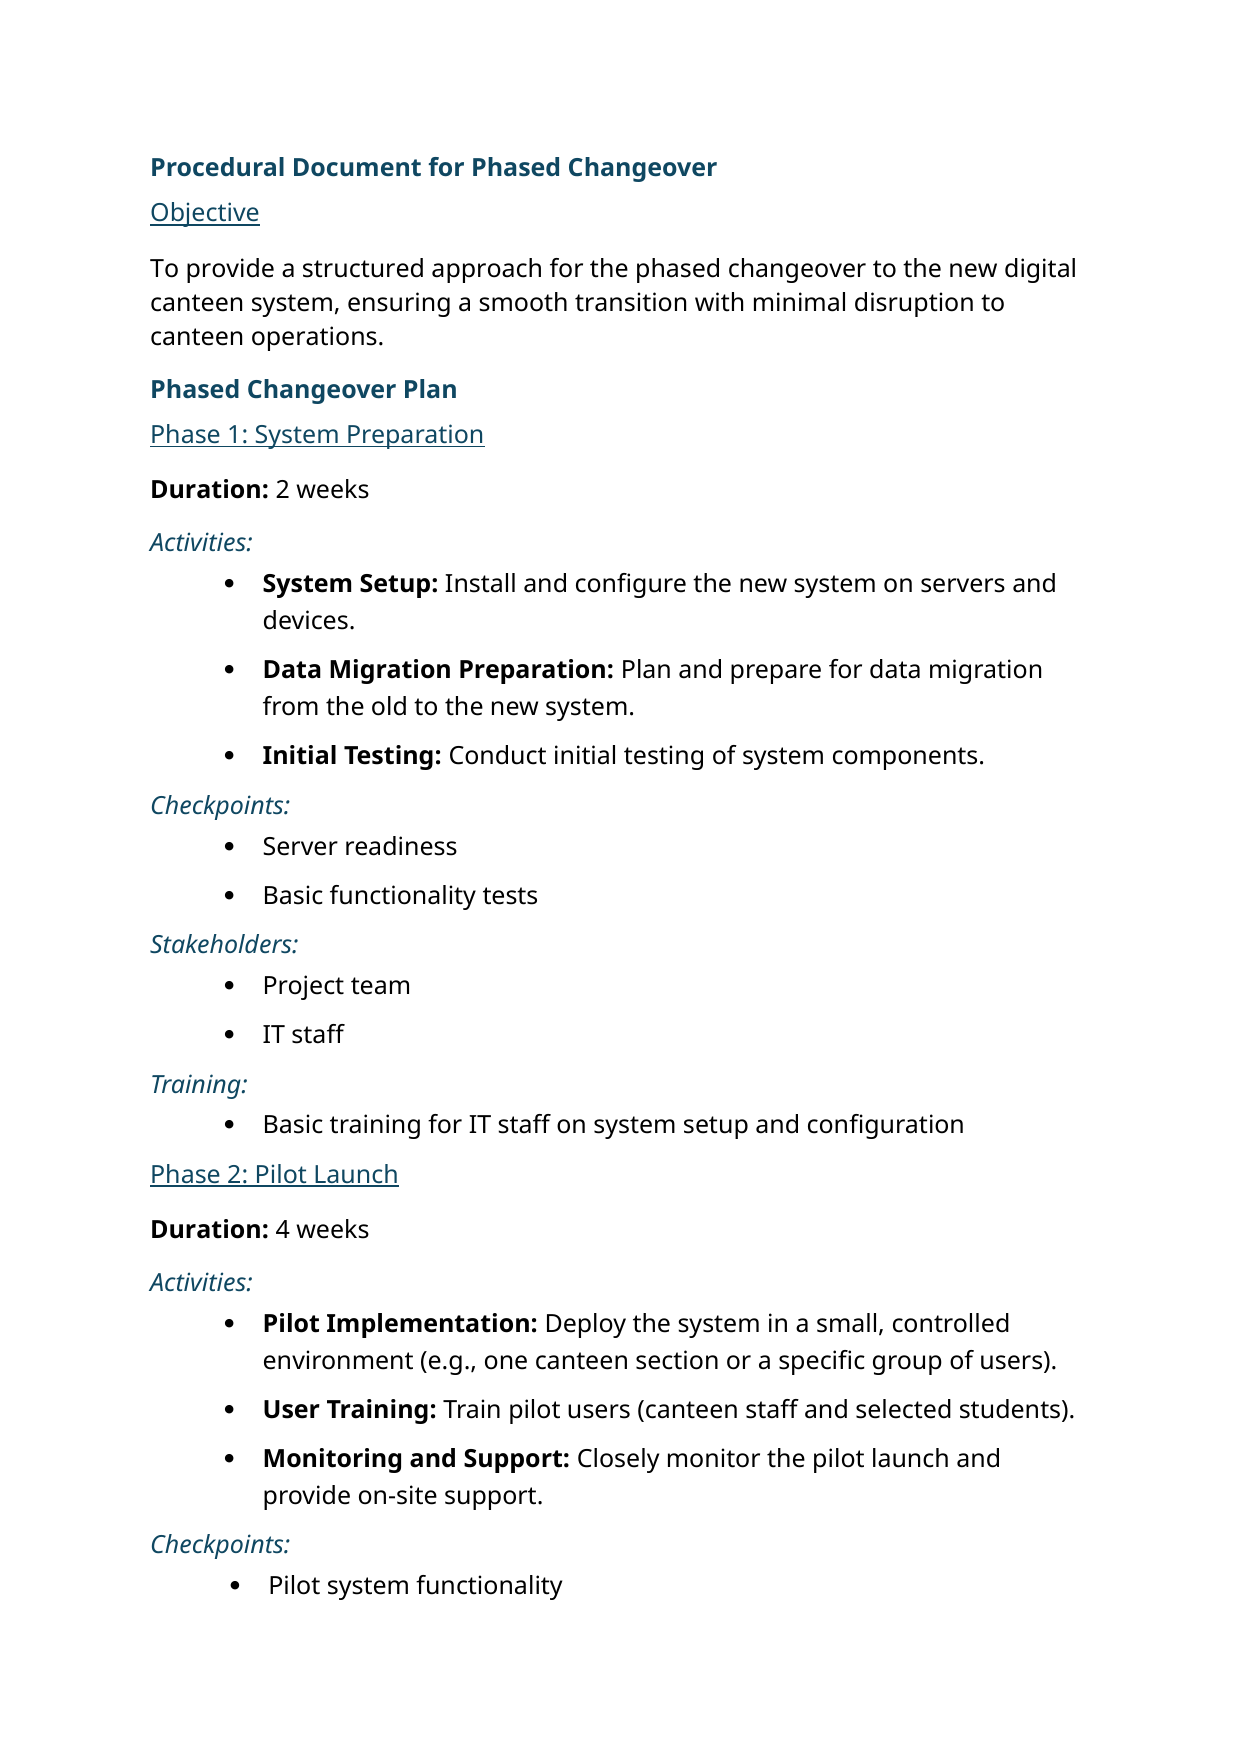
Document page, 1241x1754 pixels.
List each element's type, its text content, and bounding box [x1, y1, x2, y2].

subtitle Training: [150, 1066, 1090, 1100]
subtitle Procedural Document for Phased Changeover [150, 150, 1090, 184]
subtitle Activities: [150, 525, 1090, 559]
subtitle Phased Changeover Plan [150, 372, 1090, 406]
list System Setup: Install and configure the new system on servers and devices. [225, 566, 1090, 637]
list IT staff [225, 1017, 1090, 1051]
list Basic training for IT staff on system setup and configuration [225, 1107, 1090, 1141]
list User Training: Train pilot users (canteen staff and selected students). [225, 1392, 1090, 1426]
list Project team [225, 968, 1090, 1002]
text Duration: 4 weeks [150, 1212, 1090, 1246]
subtitle Phase 2: Pilot Launch [150, 1156, 1090, 1191]
subtitle Checkpoints: [150, 1527, 1090, 1561]
text To provide a structured approach for the phased changeover to the new digital canteen system, ensuring a smooth transition with minimal disruption to canteen operations. [150, 251, 1090, 353]
subtitle Activities: [150, 1265, 1090, 1299]
subtitle Checkpoints: [150, 787, 1090, 821]
list Pilot system functionality [231, 1568, 1090, 1602]
subtitle Objective [150, 195, 1090, 229]
list Monitoring and Support: Closely monitor the pilot launch and provide on-site support. [225, 1441, 1090, 1512]
list Data Migration Preparation: Plan and prepare for data migration from the old to the new system. [225, 652, 1090, 723]
list Server readiness [225, 828, 1090, 862]
subtitle Phase 1: System Preparation [150, 417, 1090, 451]
list Pilot Implementation: Deploy the system in a small, controlled environment (e.g., one canteen section or a specific group of users). [225, 1306, 1090, 1377]
text Duration: 2 weeks [150, 472, 1090, 506]
subtitle Stakeholders: [150, 927, 1090, 961]
list Basic functionality tests [225, 877, 1090, 912]
list Initial Testing: Conduct initial testing of system components. [225, 738, 1090, 772]
